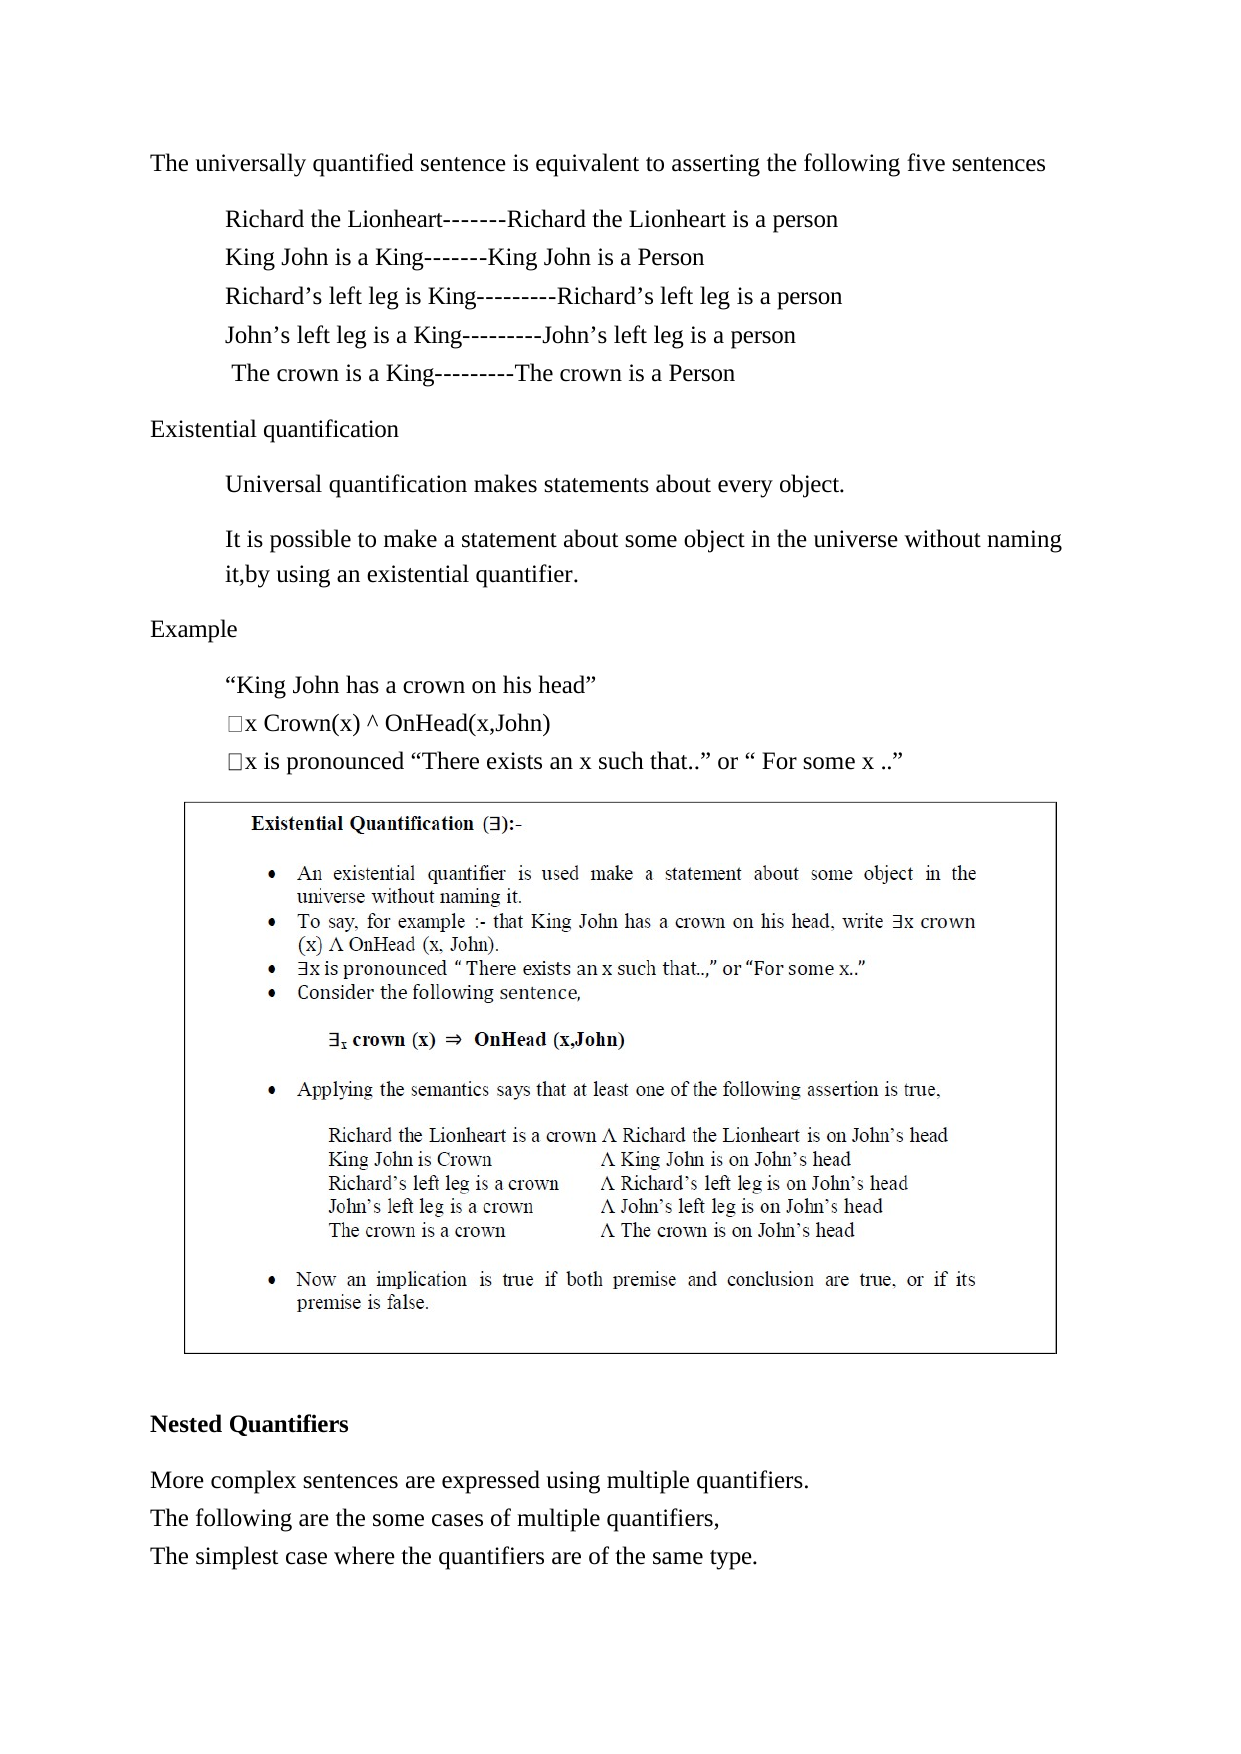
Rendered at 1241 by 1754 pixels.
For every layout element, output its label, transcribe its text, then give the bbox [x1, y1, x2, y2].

subtitle Nested Quantifiers [150, 1409, 1211, 1438]
text Richard’s left leg is King Richard’s left leg is a person [225, 281, 1211, 310]
picture [225, 746, 265, 775]
text The universally quantified sentence is equivalent to asserting the following five sentences [150, 148, 1211, 177]
text The crown is a King The crown is a Person [231, 358, 1211, 387]
picture [250, 816, 976, 1312]
text Example [150, 614, 1211, 643]
text Richard the Lionheart Richard the Lionheart is a person [225, 204, 1211, 232]
text More complex sentences are expressed using multiple quantifiers. The following are the some cases of multiple quantifiers, [150, 1465, 827, 1532]
text Existential quantification [150, 414, 1211, 442]
text “King John has a crown on his head” Crown(x) ^ OnHead(x,John) [225, 670, 641, 737]
text King John is a King King John is a Person [225, 242, 1211, 271]
text John’s left leg is a King John’s left leg is a person [225, 320, 1211, 348]
text The simplest case where the quantifiers are of the same type. [150, 1541, 1211, 1570]
text Universal quantification makes statements about every object. [225, 469, 1211, 498]
text is pronounced “There exists an x such that..” or “ For some x ..” [265, 746, 1211, 775]
text It is possible to make a statement about some object in the universe without naming it,by using an existential quantifier. [225, 524, 1091, 588]
